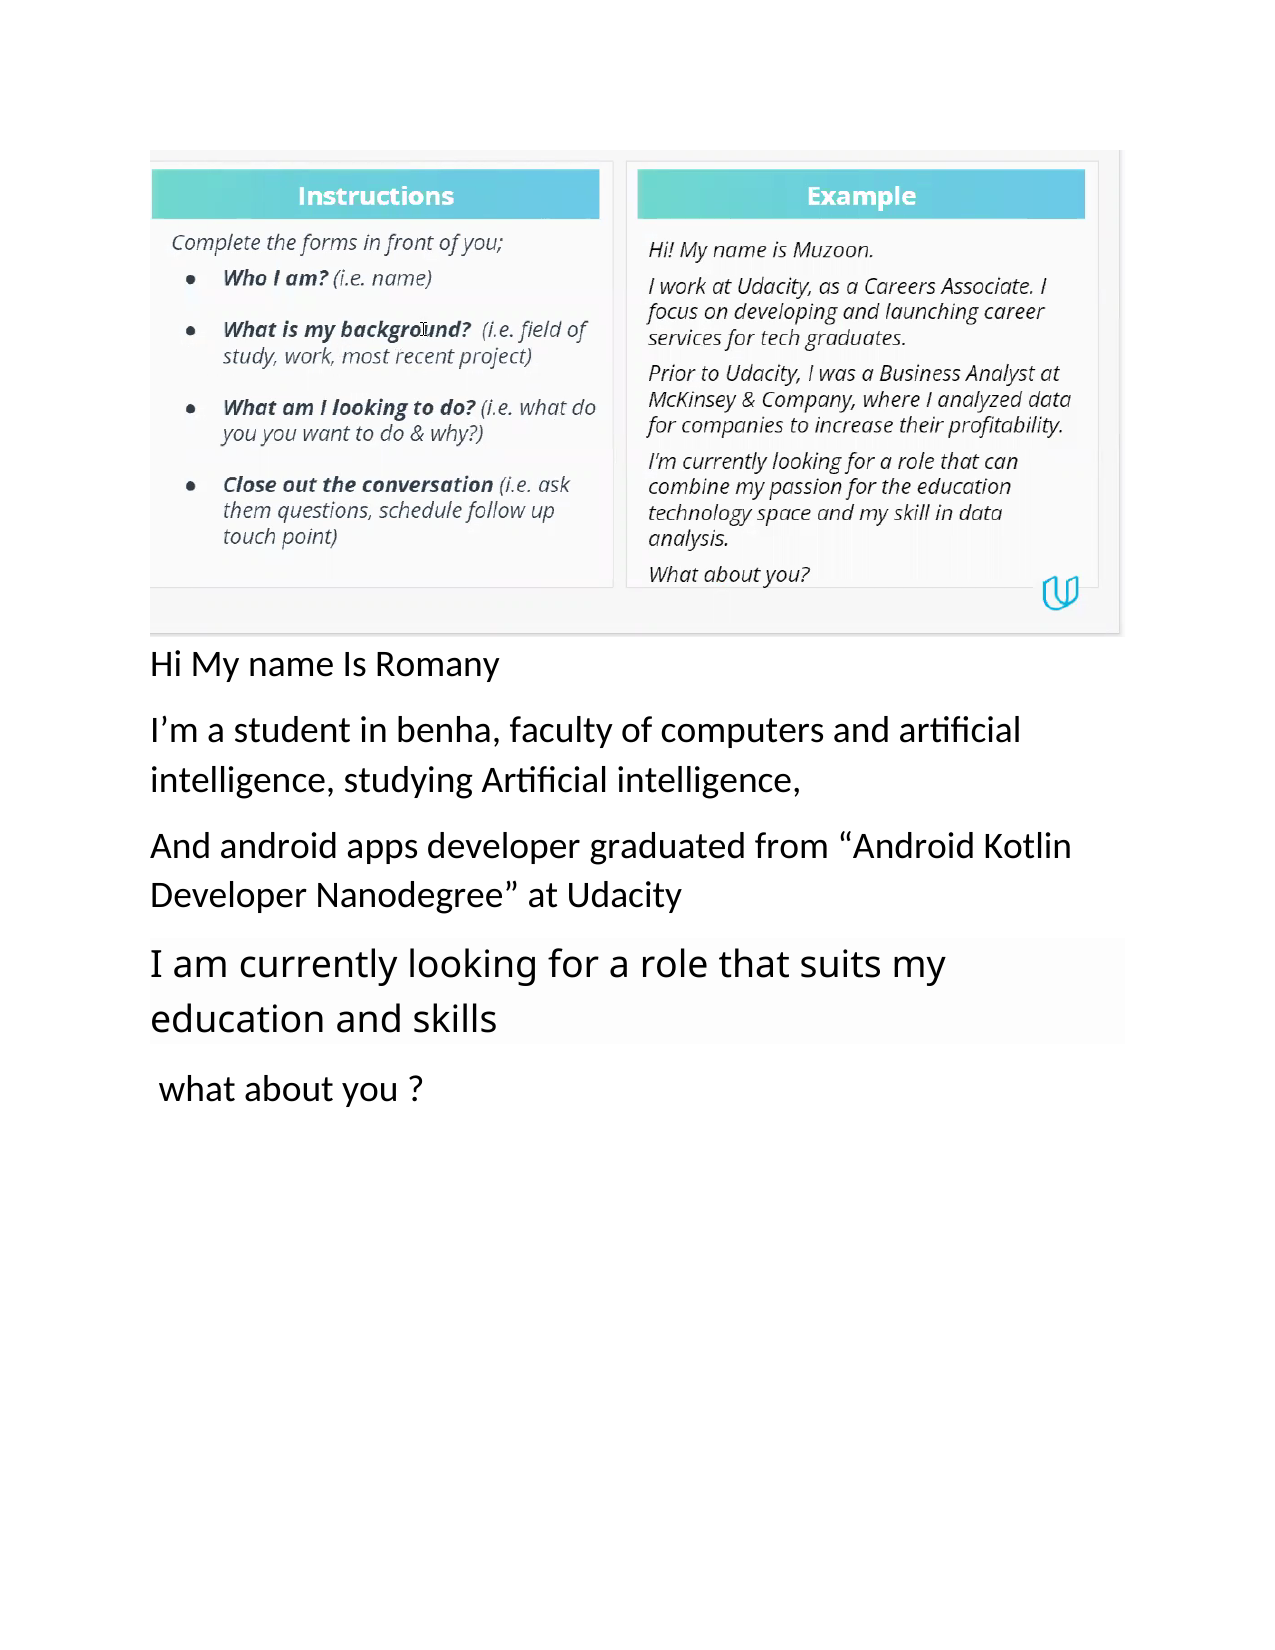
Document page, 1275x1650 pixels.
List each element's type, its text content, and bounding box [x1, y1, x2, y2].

text I am currently looking for a role that suits my education and skills [150, 938, 1125, 1044]
text And android apps developer graduated from “Android Kotlin Developer Nanodegree” at Udacity [150, 822, 1125, 917]
picture [150, 150, 1125, 637]
text Hi My name Is Romany [150, 637, 1125, 686]
text I’m a student in benha, faculty of computers and artificial intelligence, studying Artificial intelligence, [150, 706, 1125, 802]
text what about you ? [150, 1064, 1125, 1110]
